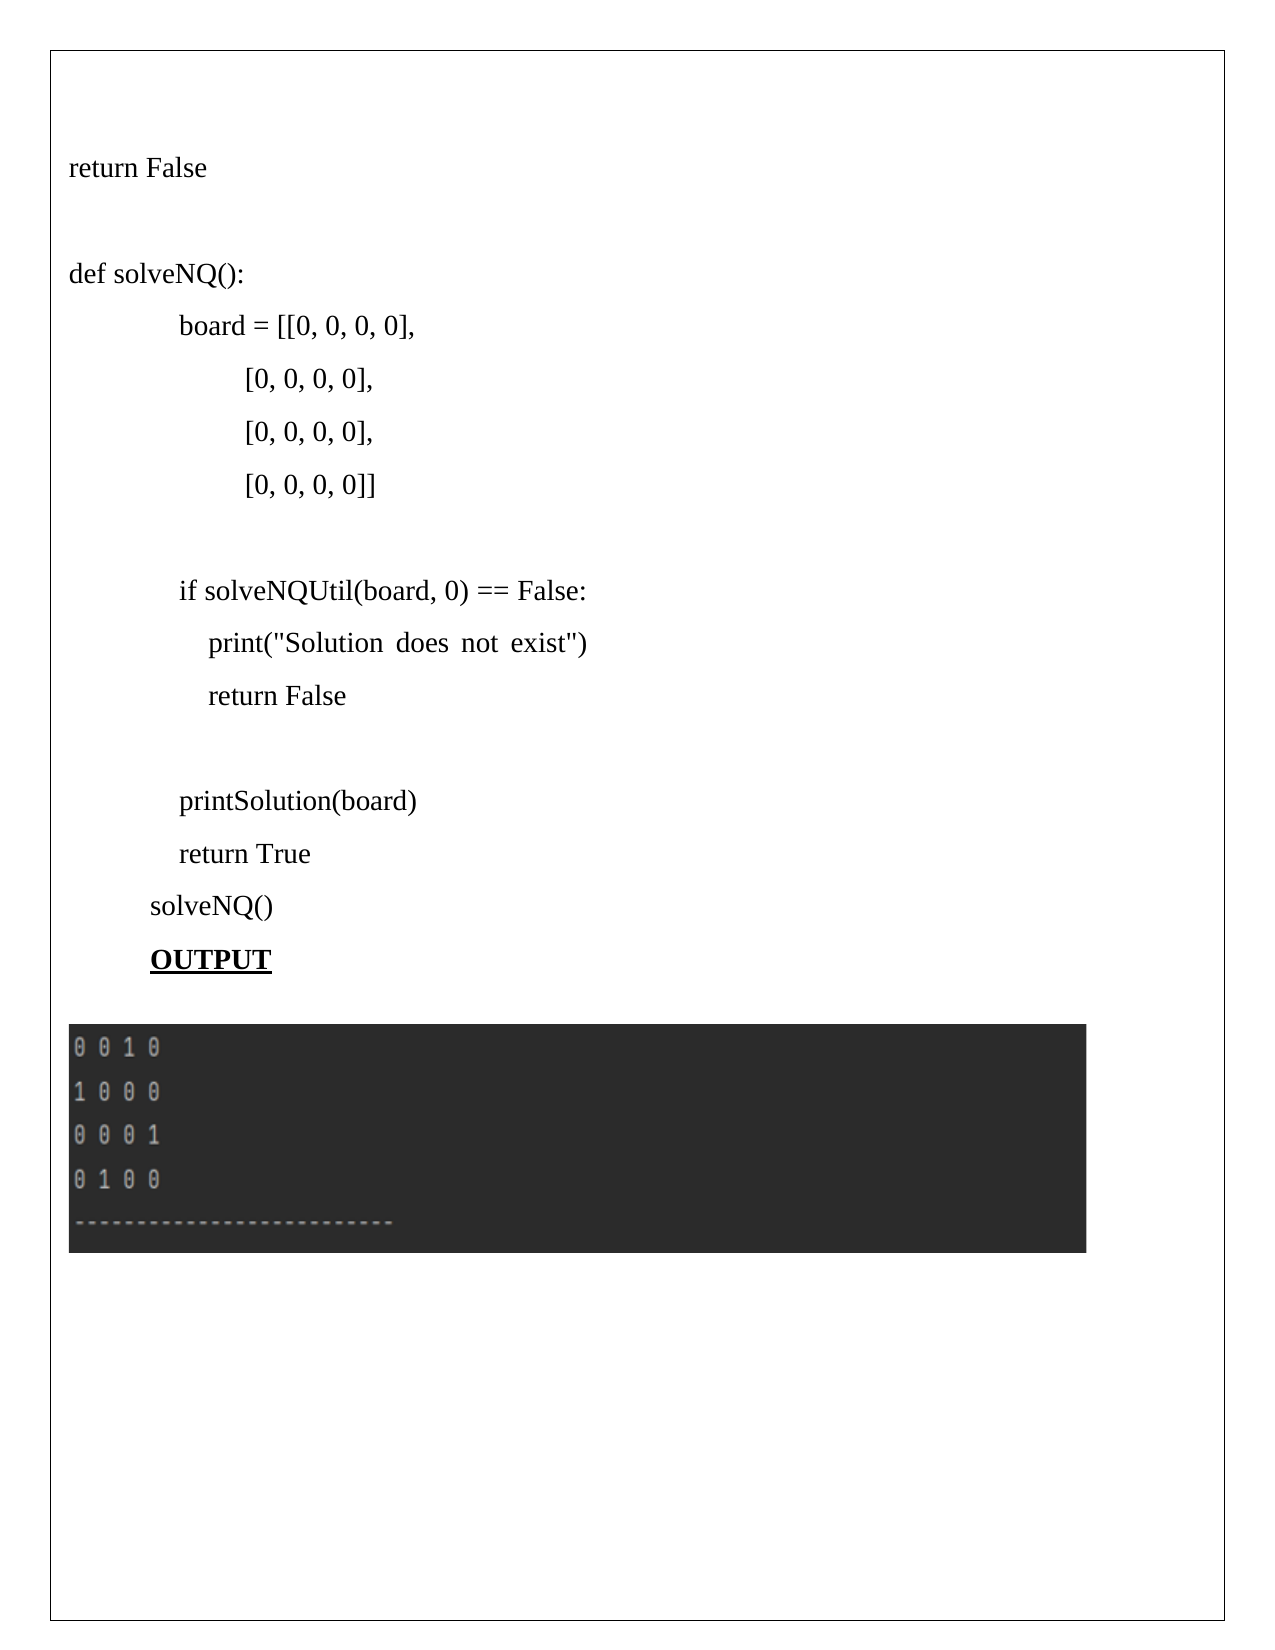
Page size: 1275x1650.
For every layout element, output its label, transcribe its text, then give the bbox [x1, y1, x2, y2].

text printSolution(board) return True [179, 783, 446, 870]
text def solveNQ(): [69, 256, 326, 289]
text OUTPUT [150, 942, 1206, 976]
text [0, 0, 0, 0]] [244, 467, 1206, 501]
text [0, 0, 0, 0], [244, 414, 1206, 448]
text [0, 0, 0, 0], [244, 362, 1206, 395]
text return False [69, 150, 318, 183]
text solveNQ() [150, 889, 1206, 922]
picture [68, 1024, 1087, 1253]
text board = [[0, 0, 0, 0], [179, 308, 1206, 342]
text if solveNQUtil(board, 0) == False: print("Solution does not exist") return False [179, 573, 587, 711]
